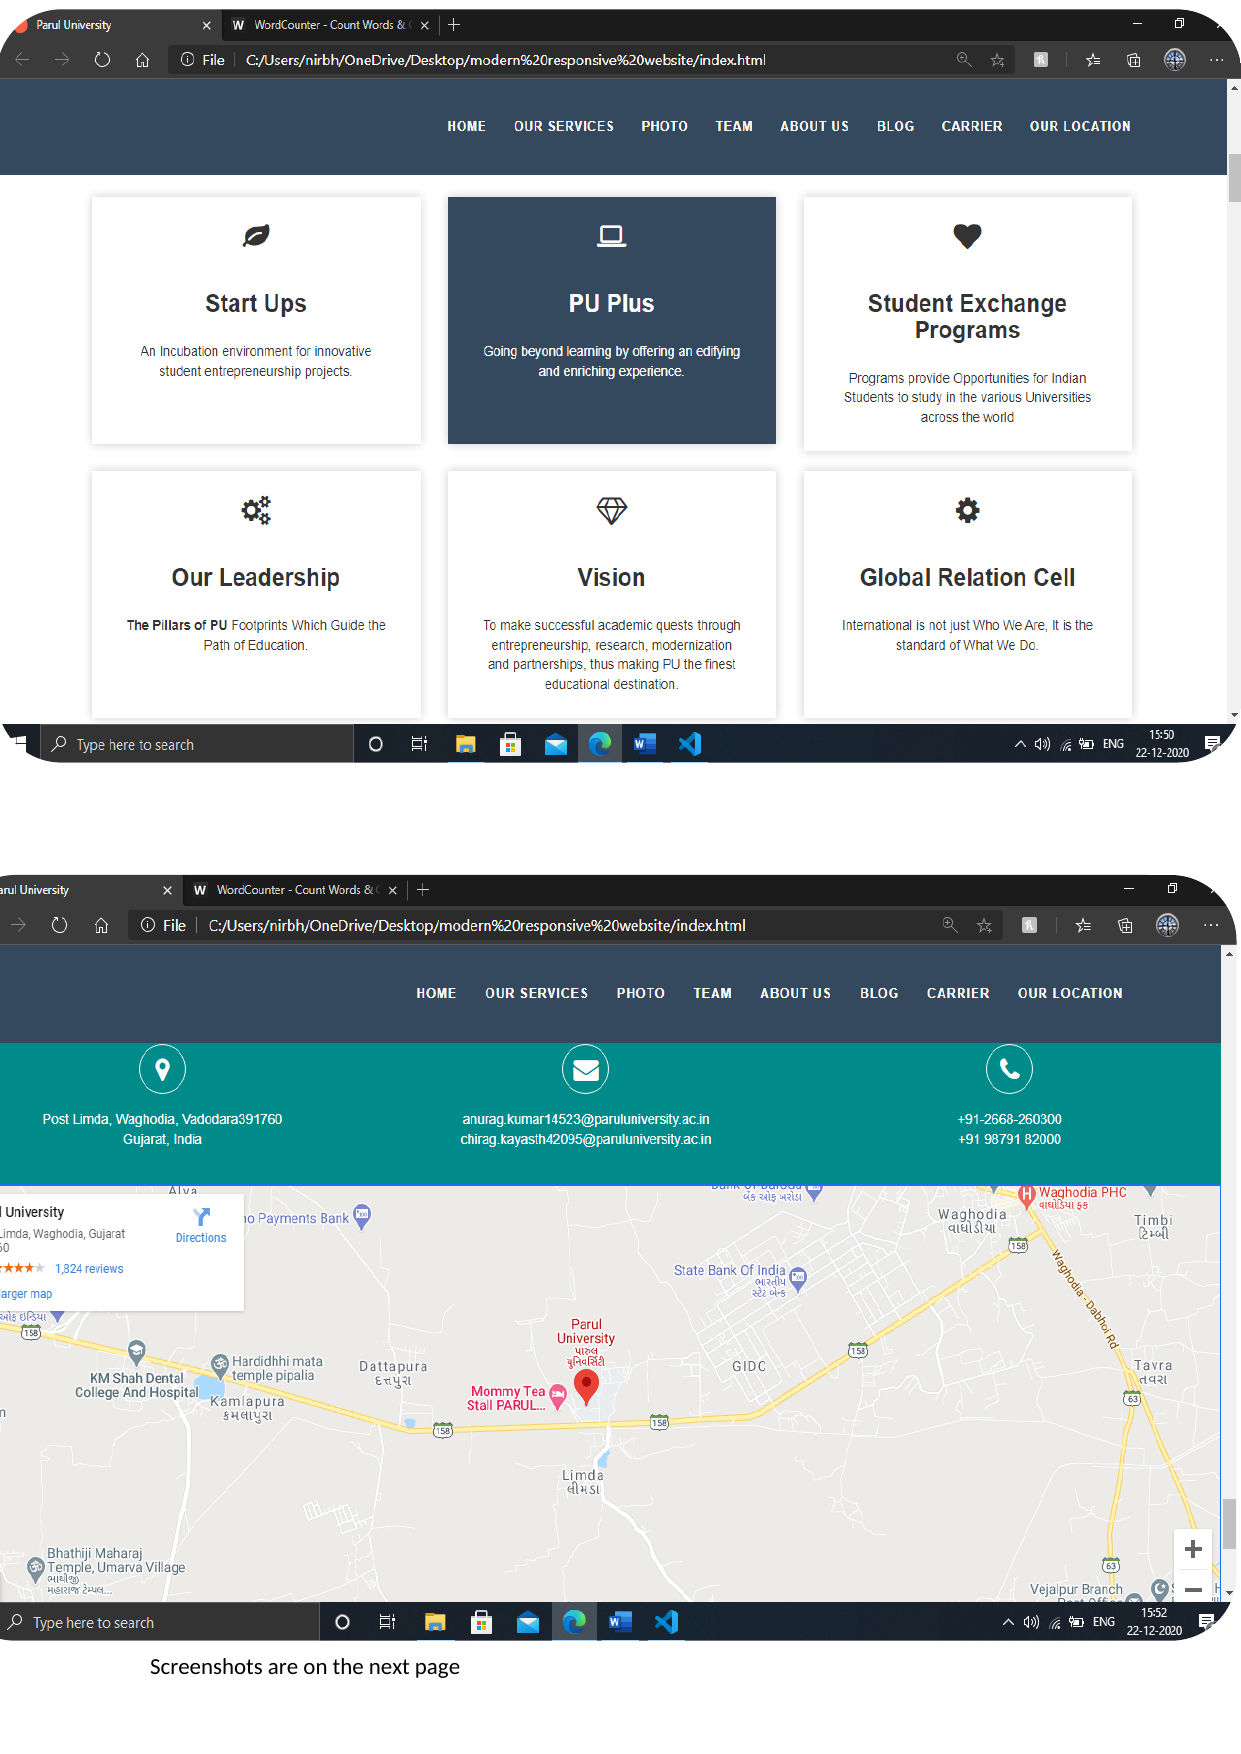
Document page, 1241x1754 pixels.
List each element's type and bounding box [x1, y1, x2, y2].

picture [0, 9, 1241, 763]
picture [0, 874, 1237, 1641]
